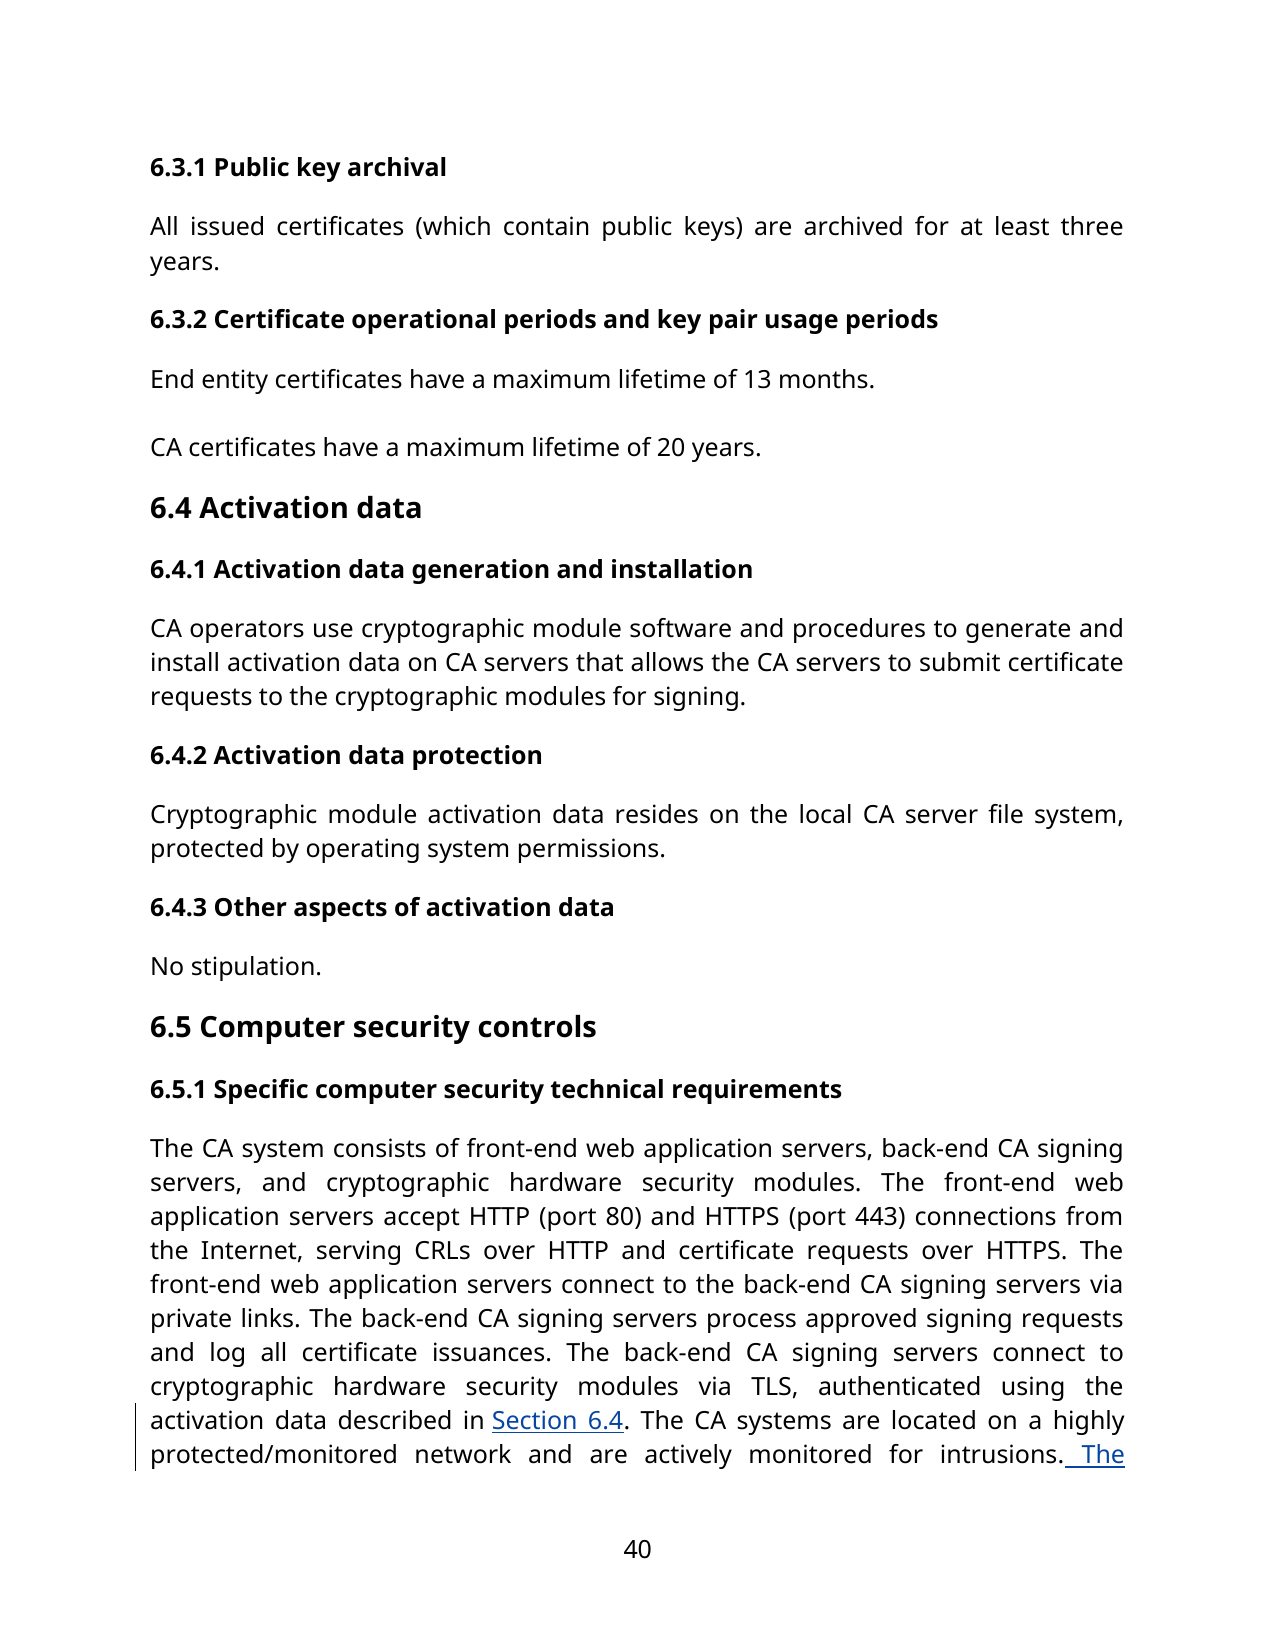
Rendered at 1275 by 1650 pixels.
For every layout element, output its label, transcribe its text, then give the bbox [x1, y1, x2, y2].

text No stipulation. [150, 949, 1125, 983]
text Cryptographic module activation data resides on the local CA server file system, protected by operating system permissions. [150, 797, 1125, 865]
text End entity certificates have a maximum lifetime of 13 months. [150, 361, 1125, 395]
text All issued certificates (which contain public keys) are archived for at least three years. [150, 209, 1125, 277]
subtitle 6.5.1 Specific computer security technical requirements [150, 1071, 1125, 1105]
text CA certificates have a maximum lifetime of 20 years. [150, 429, 1125, 463]
subtitle 6.4.2 Activation data protection [150, 738, 1125, 772]
subtitle 6.3.1 Public key archival [150, 150, 1125, 184]
subtitle 6.5 Computer security controls [150, 1007, 1125, 1046]
subtitle 6.4.1 Activation data generation and installation [150, 552, 1125, 586]
subtitle 6.4 Activation data [150, 487, 1125, 527]
subtitle 6.3.2 Certificate operational periods and key pair usage periods [150, 302, 1125, 336]
text CA operators use cryptographic module software and procedures to generate and install activation data on CA servers that allows the CA servers to submit certificate requests to the cryptographic modules for signing. [150, 611, 1125, 713]
subtitle 6.4.3 Other aspects of activation data [150, 890, 1125, 924]
